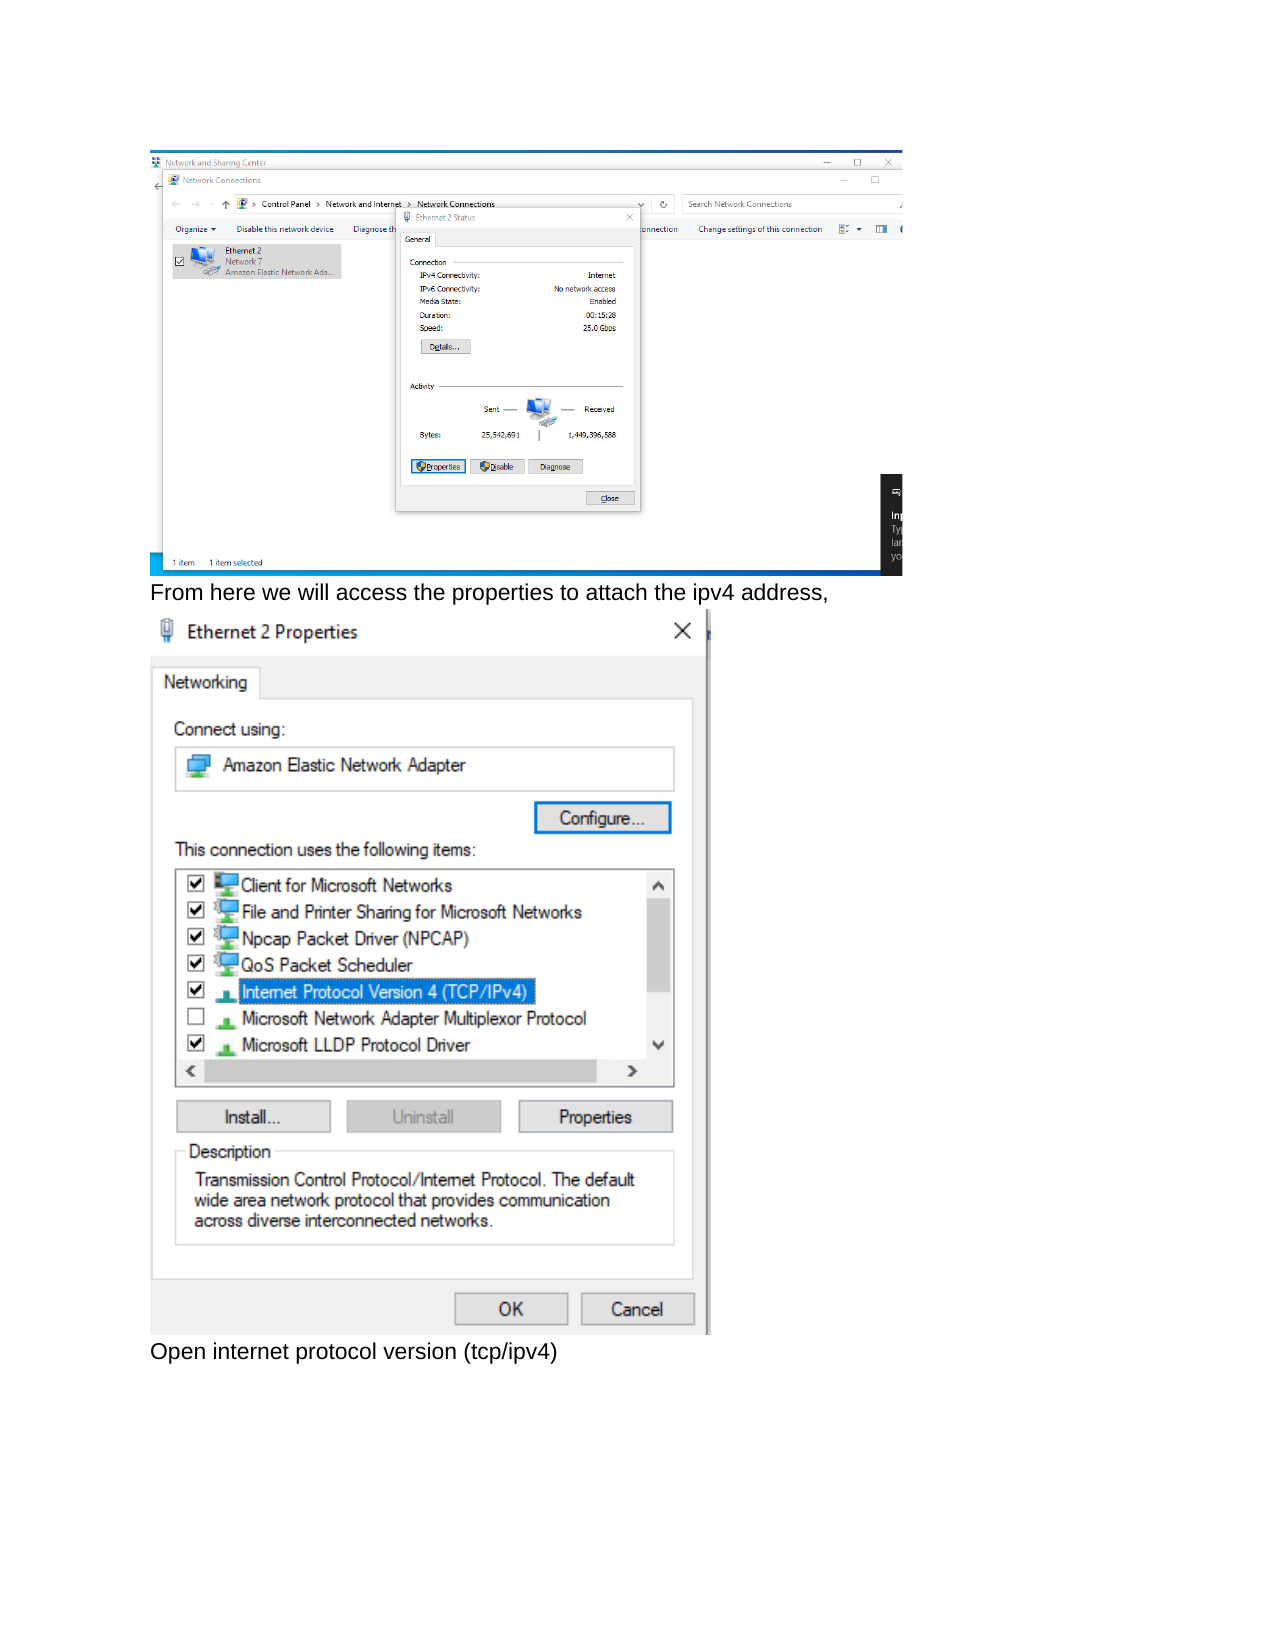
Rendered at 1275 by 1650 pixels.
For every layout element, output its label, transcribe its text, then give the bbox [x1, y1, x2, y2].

text Open internet protocol version (tcp/ipv4) [150, 1338, 1125, 1365]
text From here we will access the properties to attach the ipv4 address, [150, 579, 1125, 606]
picture [150, 609, 711, 1335]
picture [150, 150, 903, 576]
